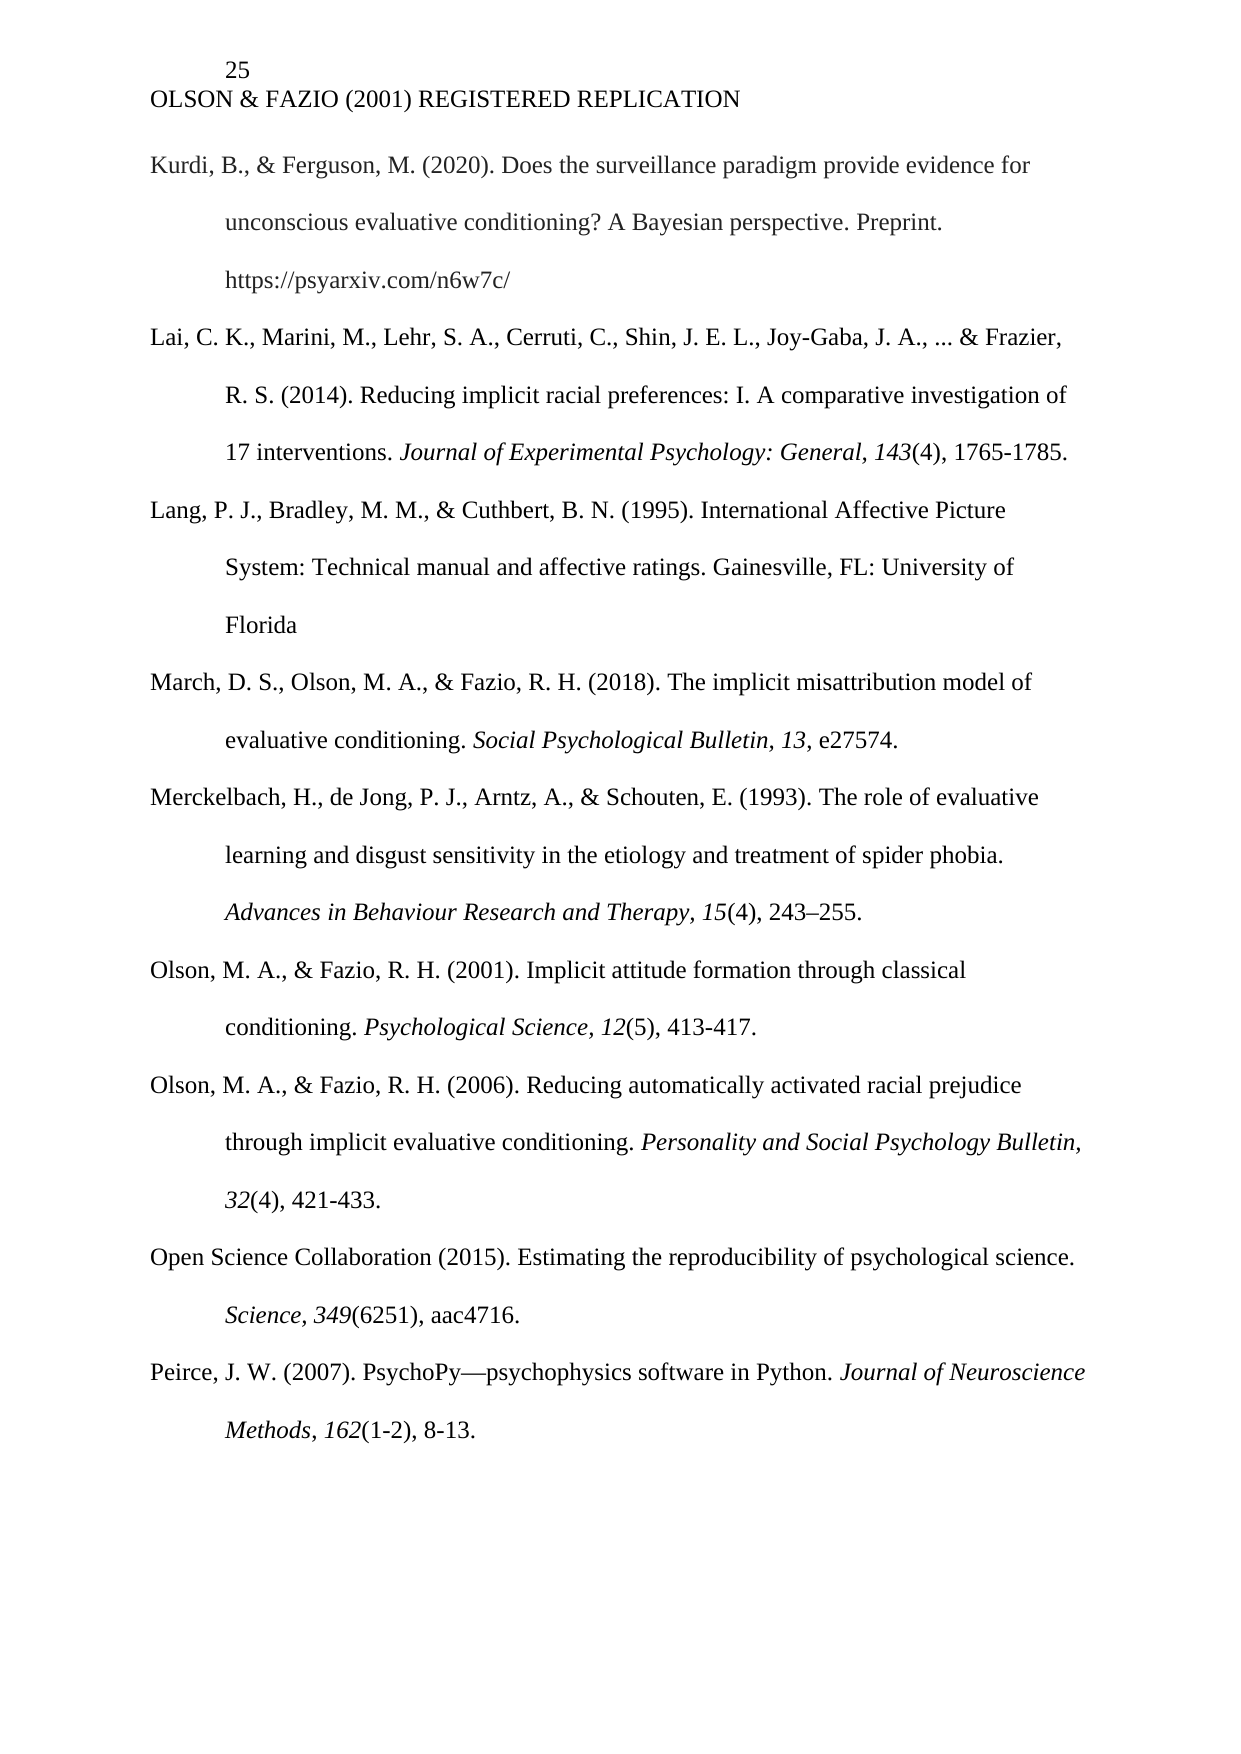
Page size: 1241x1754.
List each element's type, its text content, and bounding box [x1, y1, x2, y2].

text Olson, M. A., & Fazio, R. H. (2006). Reducing automatically activated racial prejudice through implicit evaluative conditioning. Personality and Social Psychology Bulletin, 32(4), 421-433.‏ [150, 1070, 1090, 1214]
text Merckelbach, H., de Jong, P. J., Arntz, A., & Schouten, E. (1993). The role of evaluative learning and disgust sensitivity in the etiology and treatment of spider phobia. Advances in Behaviour Research and Therapy, 15(4), 243–255. [150, 782, 1090, 926]
text Peirce, J. W. (2007). PsychoPy—psychophysics software in Python. Journal of Neuroscience Methods, 162(1-2), 8-13. [150, 1357, 1090, 1444]
text Open Science Collaboration (2015). Estimating the reproducibility of psychological science. Science, 349(6251), aac4716. [150, 1242, 1090, 1329]
text Olson, M. A., & Fazio, R. H. (2001). Implicit attitude formation through classical conditioning. Psychological Science, 12(5), 413-417.‏ [150, 955, 1090, 1041]
text March, D. S., Olson, M. A., & Fazio, R. H. (2018). The implicit misattribution model of evaluative conditioning. Social Psychological Bulletin, 13, e27574.‏ [150, 667, 1090, 754]
text Lai, C. K., Marini, M., Lehr, S. A., Cerruti, C., Shin, J. E. L., Joy-Gaba, J. A., ... & Frazier, R. S. (2014). Reducing implicit racial preferences: I. A comparative investigation of 17 interventions. Journal of Experimental Psychology: General, 143(4), 1765-1785.‏ [150, 322, 1090, 466]
text Lang, P. J., Bradley, M. M., & Cuthbert, B. N. (1995). International Affective Picture System: Technical manual and affective ratings. Gainesville, FL: University of Florida [150, 495, 1090, 639]
text Kurdi, B., & Ferguson, M. (2020). Does the surveillance paradigm provide evidence for unconscious evaluative conditioning? A Bayesian perspective. Preprint. https://psyarxiv.com/n6w7c/ [150, 150, 1090, 294]
